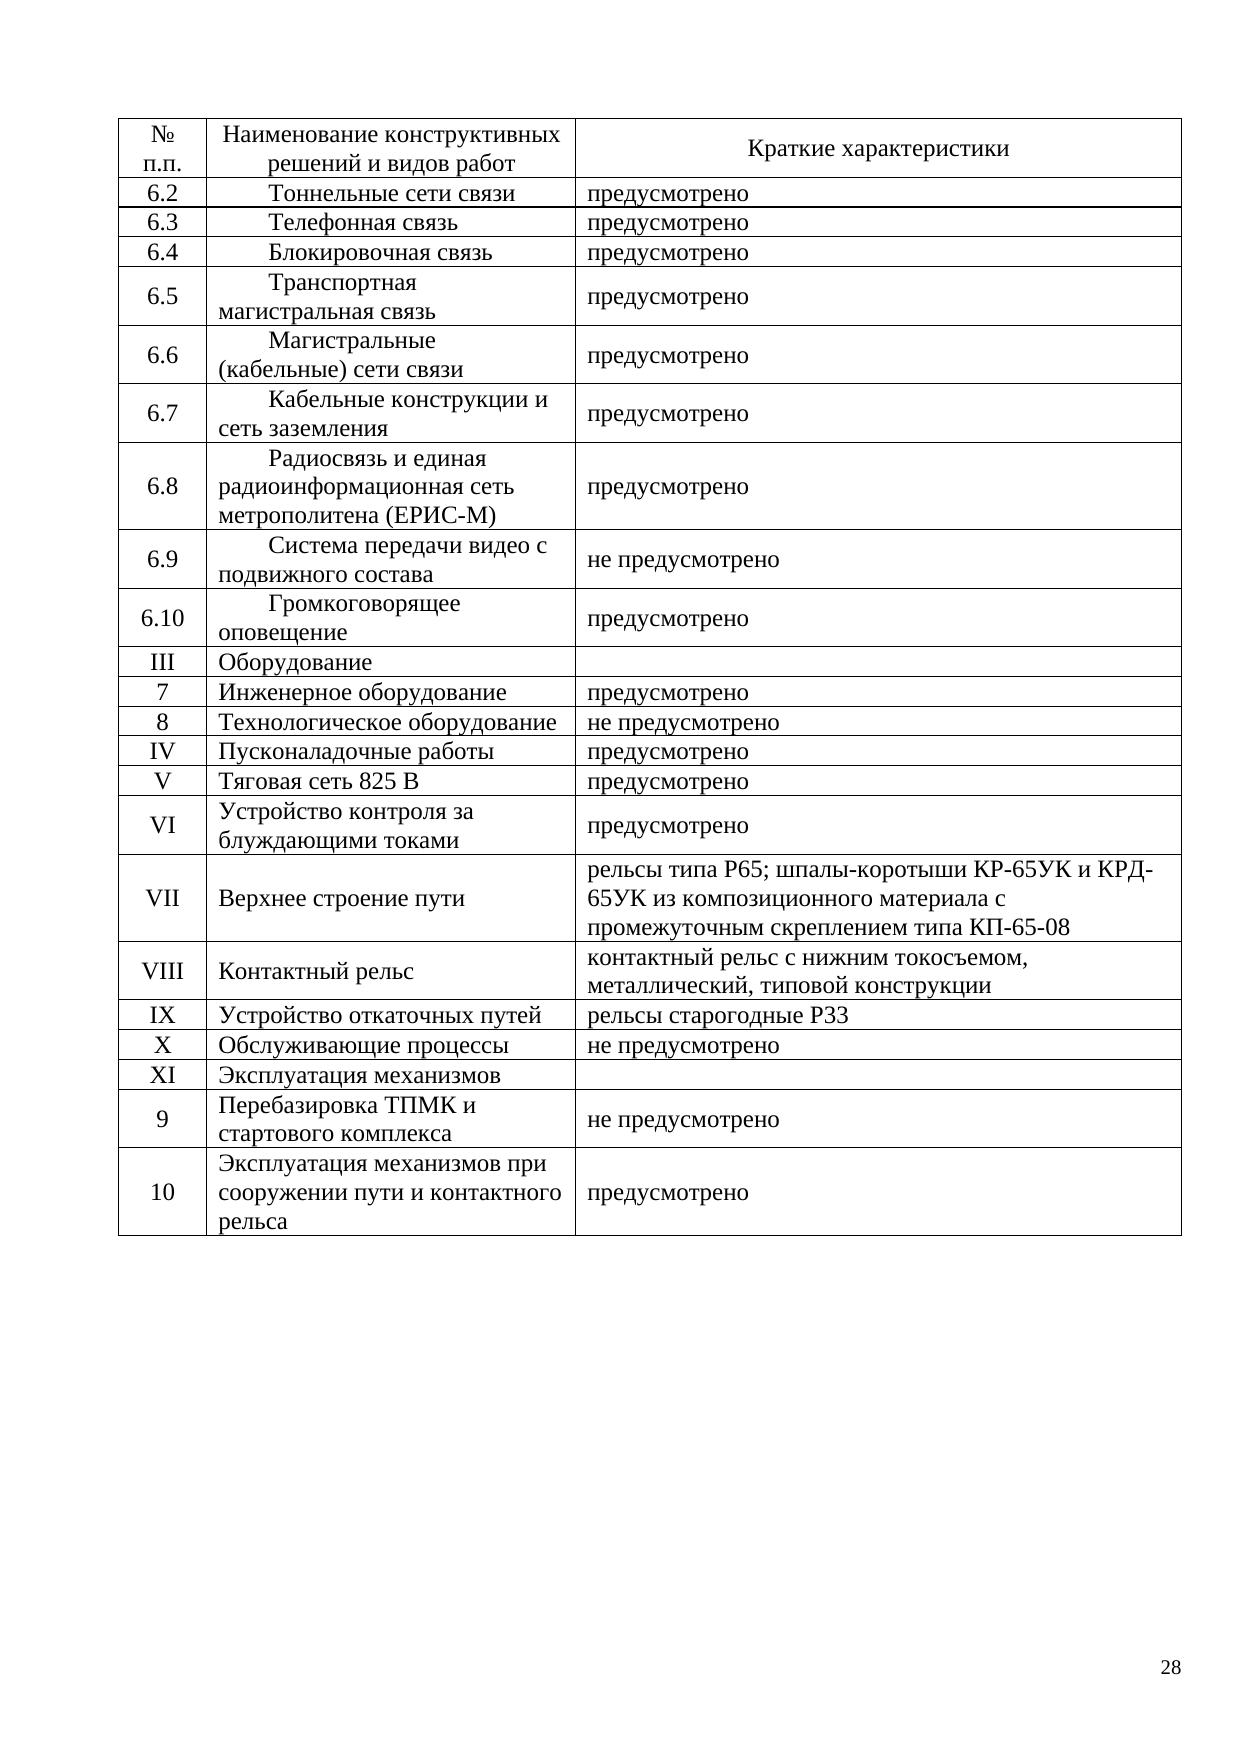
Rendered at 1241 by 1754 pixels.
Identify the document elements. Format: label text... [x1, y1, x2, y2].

table_cell Устройство откаточных путей [207, 1000, 575, 1029]
table_cell 6.4 [119, 237, 206, 266]
table_cell III [119, 647, 206, 676]
table_cell 9 [119, 1090, 206, 1147]
table_cell рельсы старогодные Р33 [576, 1000, 1181, 1029]
table_cell предусмотрено [576, 766, 1181, 795]
table_cell предусмотрено [576, 208, 1181, 236]
table_cell Верхнее строение пути [207, 855, 575, 941]
table_cell 8 [119, 707, 206, 735]
table_cell Инженерное оборудование [207, 677, 575, 706]
table_cell предусмотрено [576, 267, 1181, 324]
table_cell Обслуживающие процессы [207, 1030, 575, 1059]
table_cell 6.5 [119, 267, 206, 324]
table_cell Оборудование [207, 647, 575, 676]
table_cell Тяговая сеть 825 В [207, 766, 575, 795]
table_cell не предусмотрено [576, 530, 1181, 587]
table_cell IV [119, 736, 206, 765]
table_cell предусмотрено [576, 178, 1181, 206]
table_cell Радиосвязь и единая радиоинформационная сеть метрополитена (ЕРИС-М) [207, 443, 575, 529]
table_cell Кабельные конструкции и сеть заземления [207, 384, 575, 442]
table_cell Тоннельные сети связи [207, 178, 575, 206]
table_cell VII [119, 855, 206, 941]
table_cell предусмотрено [576, 326, 1181, 383]
table_cell рельсы типа Р65; шпалы-коротыши КР-65УК и КРД-65УК из композиционного материала с промежуточным скреплением типа КП-65-08 [576, 855, 1181, 941]
table_cell VIII [119, 942, 206, 999]
table_cell Устройство контроля за блуждающими токами [207, 796, 575, 853]
table_cell Телефонная связь [207, 208, 575, 236]
table_cell Громкоговорящее оповещение [207, 589, 575, 646]
table_cell 6.10 [119, 589, 206, 646]
table_cell предусмотрено [576, 589, 1181, 646]
table_cell предусмотрено [576, 384, 1181, 442]
table_cell 6.7 [119, 384, 206, 442]
table_cell 6.3 [119, 208, 206, 236]
table_cell 6.8 [119, 443, 206, 529]
table_cell 10 [119, 1148, 206, 1234]
table_cell предусмотрено [576, 1148, 1181, 1234]
table_cell Магистральные (кабельные) сети связи [207, 326, 575, 383]
table_cell контактный рельс с нижним токосъемом, металлический, типовой конструкции [576, 942, 1181, 999]
table_header Наименование конструктивных решений и видов работ [207, 119, 575, 177]
table_cell [576, 1060, 1181, 1089]
table_cell IX [119, 1000, 206, 1029]
table_cell Перебазировка ТПМК и стартового комплекса [207, 1090, 575, 1147]
table_cell предусмотрено [576, 443, 1181, 529]
table_cell предусмотрено [576, 237, 1181, 266]
table_cell Транспортная магистральная связь [207, 267, 575, 324]
table_cell V [119, 766, 206, 795]
table_cell 6.9 [119, 530, 206, 587]
table_cell 6.2 [119, 178, 206, 206]
table_cell не предусмотрено [576, 1030, 1181, 1059]
table_cell Технологическое оборудование [207, 707, 575, 735]
table_cell предусмотрено [576, 677, 1181, 706]
table_header № п.п. [119, 119, 206, 177]
table_cell XI [119, 1060, 206, 1089]
table_cell X [119, 1030, 206, 1059]
table_cell предусмотрено [576, 736, 1181, 765]
table_cell предусмотрено [576, 796, 1181, 853]
table_header Краткие характеристики [576, 119, 1181, 177]
table_cell Эксплуатация механизмов [207, 1060, 575, 1089]
table_cell 6.6 [119, 326, 206, 383]
table_cell [576, 647, 1181, 676]
table_cell Пусконаладочные работы [207, 736, 575, 765]
table_cell Эксплуатация механизмов при сооружении пути и контактного рельса [207, 1148, 575, 1234]
table_cell Блокировочная связь [207, 237, 575, 266]
table_cell не предусмотрено [576, 707, 1181, 735]
table_cell VI [119, 796, 206, 853]
table_cell 7 [119, 677, 206, 706]
table_cell Контактный рельс [207, 942, 575, 999]
table_cell не предусмотрено [576, 1090, 1181, 1147]
table_cell Система передачи видео с подвижного состава [207, 530, 575, 587]
